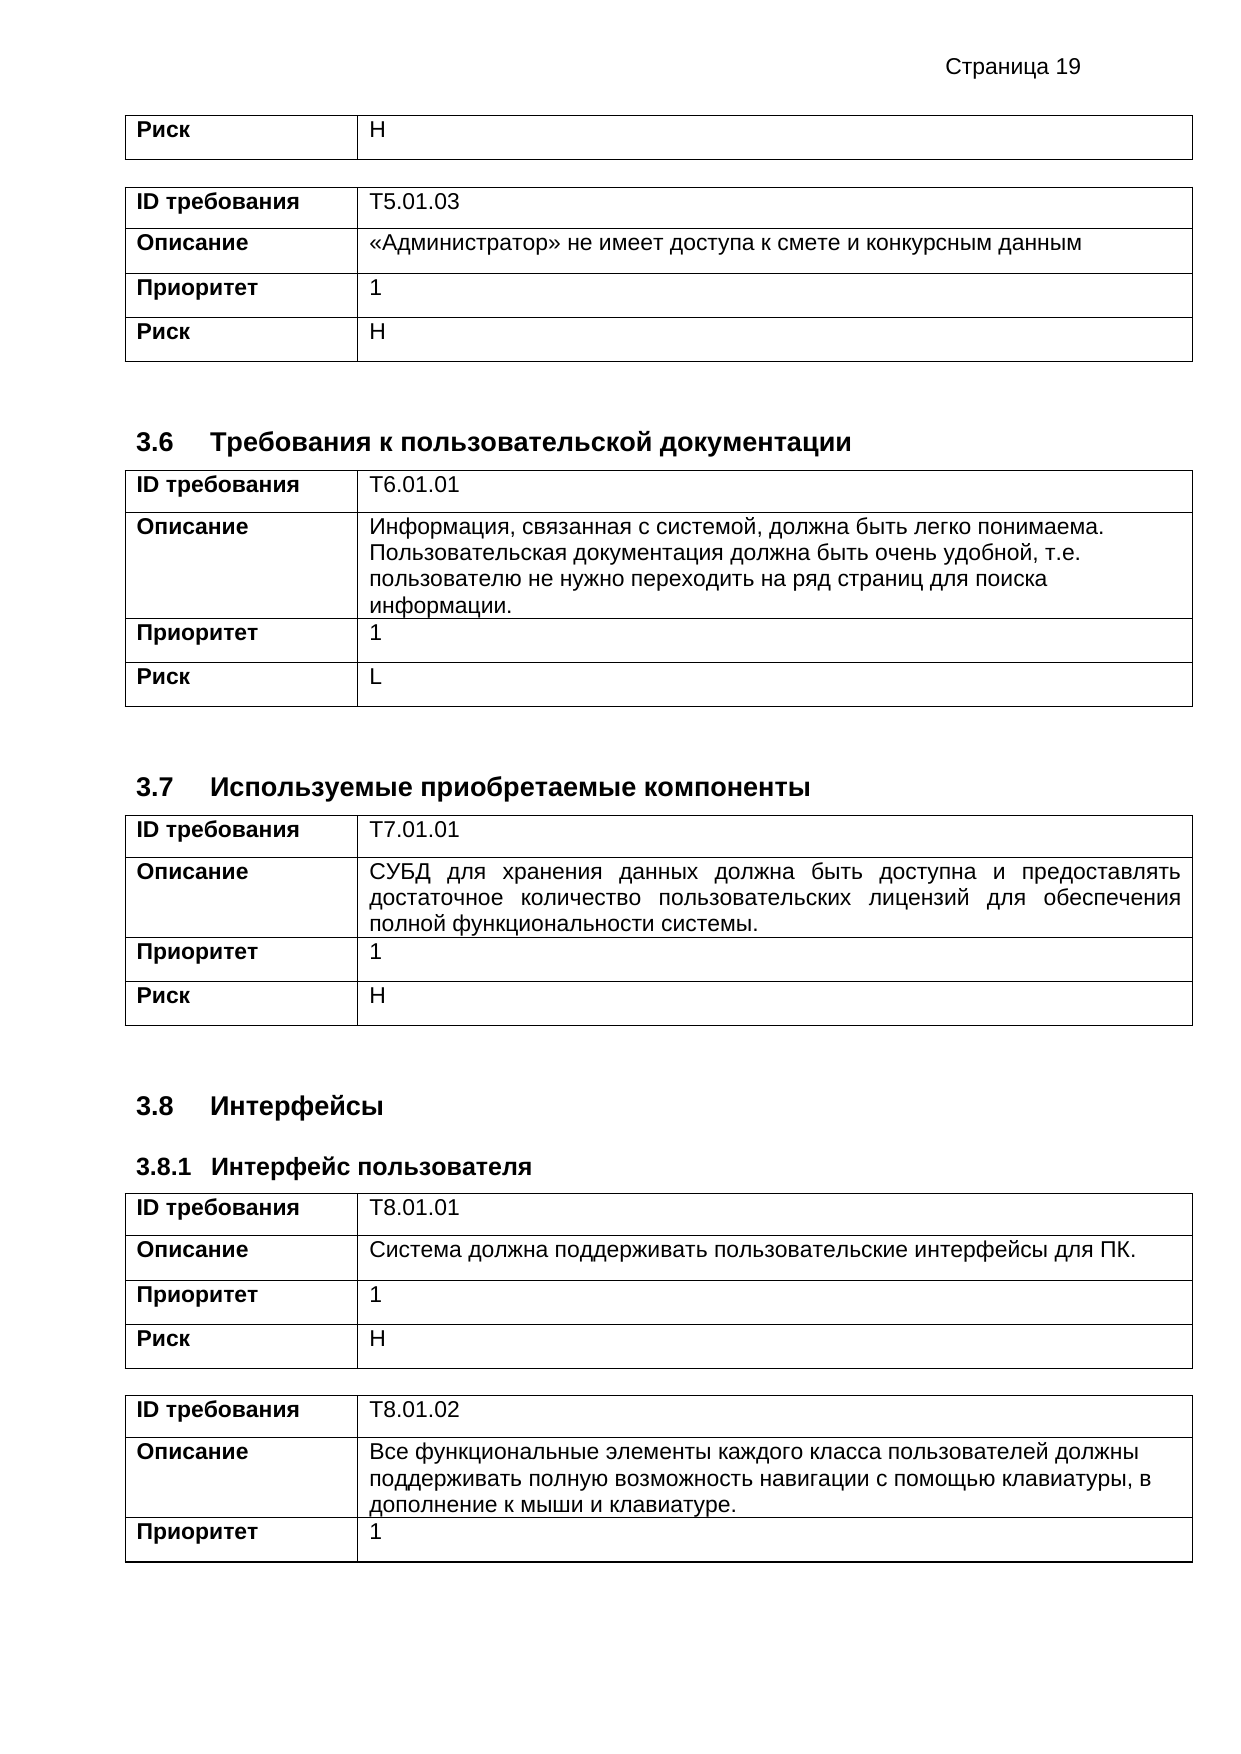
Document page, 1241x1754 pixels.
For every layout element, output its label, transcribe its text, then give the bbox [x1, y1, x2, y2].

table_header ID требования [126, 1194, 357, 1235]
table_cell Система должна поддерживать пользовательские интерфейсы для ПК. [358, 1236, 1192, 1280]
table_cell Приоритет [126, 938, 357, 981]
table_cell Риск [126, 663, 357, 706]
table_cell Все функциональные элементы каждого класса пользователей должны поддерживать полную возможность навигации с помощью клавиатуры, в дополнение к мыши и клавиатуре. [358, 1438, 1192, 1517]
table_cell «Администратор» не имеет доступа к смете и конкурсным данным [358, 229, 1192, 273]
table_cell H [358, 116, 1192, 159]
table_cell Приоритет [126, 1518, 357, 1561]
table_header Т5.01.03 [358, 188, 1192, 228]
table_header Т8.01.01 [358, 1194, 1192, 1235]
table_cell H [358, 1325, 1192, 1368]
table_cell 1 [358, 619, 1192, 662]
table_cell H [358, 318, 1192, 361]
table_cell Описание [126, 229, 357, 273]
table_cell Риск [126, 1325, 357, 1368]
subtitle Требования к пользовательской документации [136, 426, 1181, 457]
table_cell 1 [358, 274, 1192, 317]
table_cell Риск [126, 318, 357, 361]
table_header ID требования [126, 816, 357, 857]
table_header ID требования [126, 471, 357, 512]
table_cell H [358, 982, 1192, 1025]
table_cell 1 [358, 1518, 1192, 1561]
table_header Т8.01.02 [358, 1396, 1192, 1437]
table_header Т6.01.01 [358, 471, 1192, 512]
table_cell L [358, 663, 1192, 706]
table_cell Описание [126, 513, 357, 618]
table_cell Информация, связанная с системой, должна быть легко понимаема. Пользовательская документация должна быть очень удобной, т.е. пользователю не нужно переходить на ряд страниц для поиска информации. [358, 513, 1192, 618]
table_header Т7.01.01 [358, 816, 1192, 857]
table_cell Описание [126, 1438, 357, 1517]
subtitle Интерфейсы [136, 1089, 1181, 1121]
table_cell Риск [126, 116, 357, 159]
subtitle Интерфейс пользователя [136, 1152, 1181, 1181]
table_cell Приоритет [126, 1281, 357, 1324]
table_cell Описание [126, 858, 357, 937]
table_header ID требования [126, 188, 357, 228]
table_cell Риск [126, 982, 357, 1025]
table_cell Описание [126, 1236, 357, 1280]
table_cell Приоритет [126, 619, 357, 662]
table_cell Приоритет [126, 274, 357, 317]
table_header ID требования [126, 1396, 357, 1437]
table_cell 1 [358, 1281, 1192, 1324]
subtitle Используемые приобретаемые компоненты [136, 771, 1181, 802]
table_cell СУБД для хранения данных должна быть доступна и предоставлять достаточное количество пользовательских лицензий для обеспечения полной функциональности системы. [358, 858, 1192, 937]
table_cell 1 [358, 938, 1192, 981]
